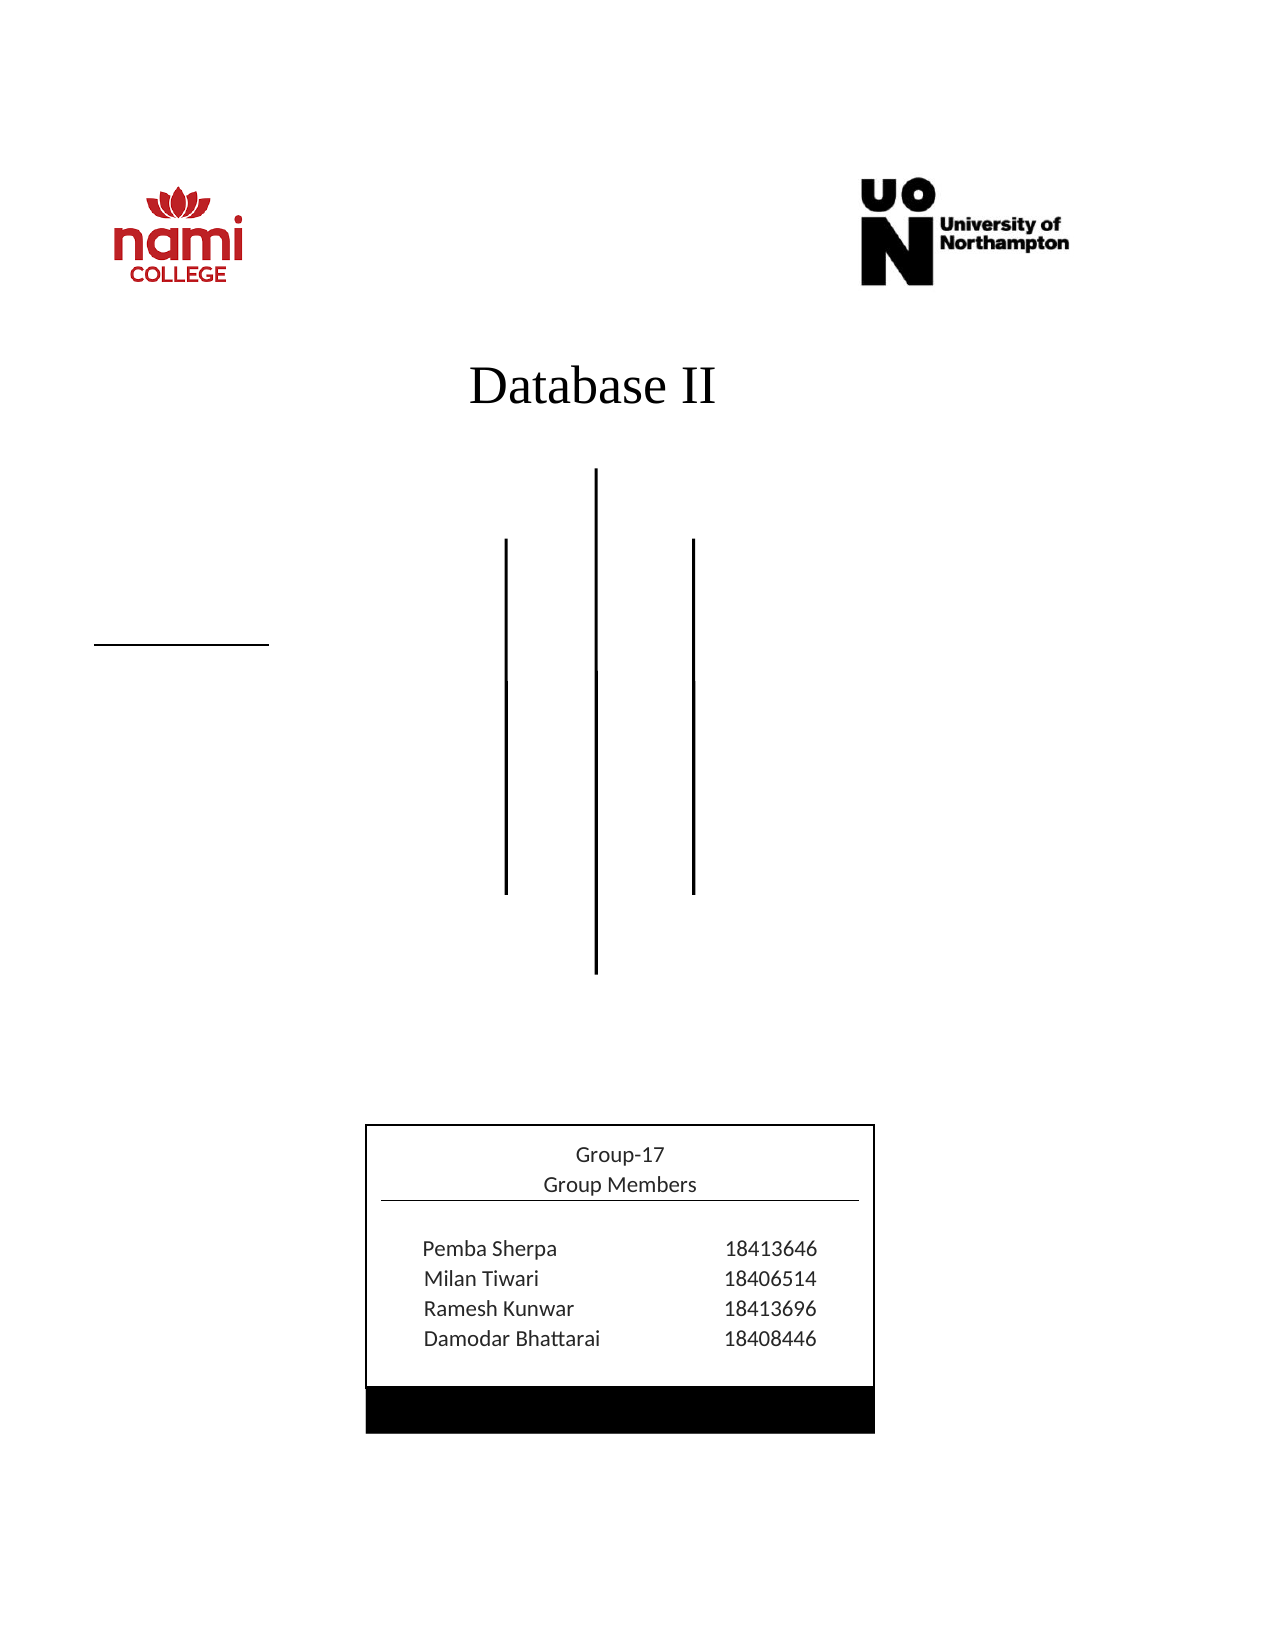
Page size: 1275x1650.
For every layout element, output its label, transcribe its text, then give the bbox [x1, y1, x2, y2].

picture [93, 150, 263, 319]
list Database II [394, 353, 1125, 415]
picture [825, 157, 1110, 298]
